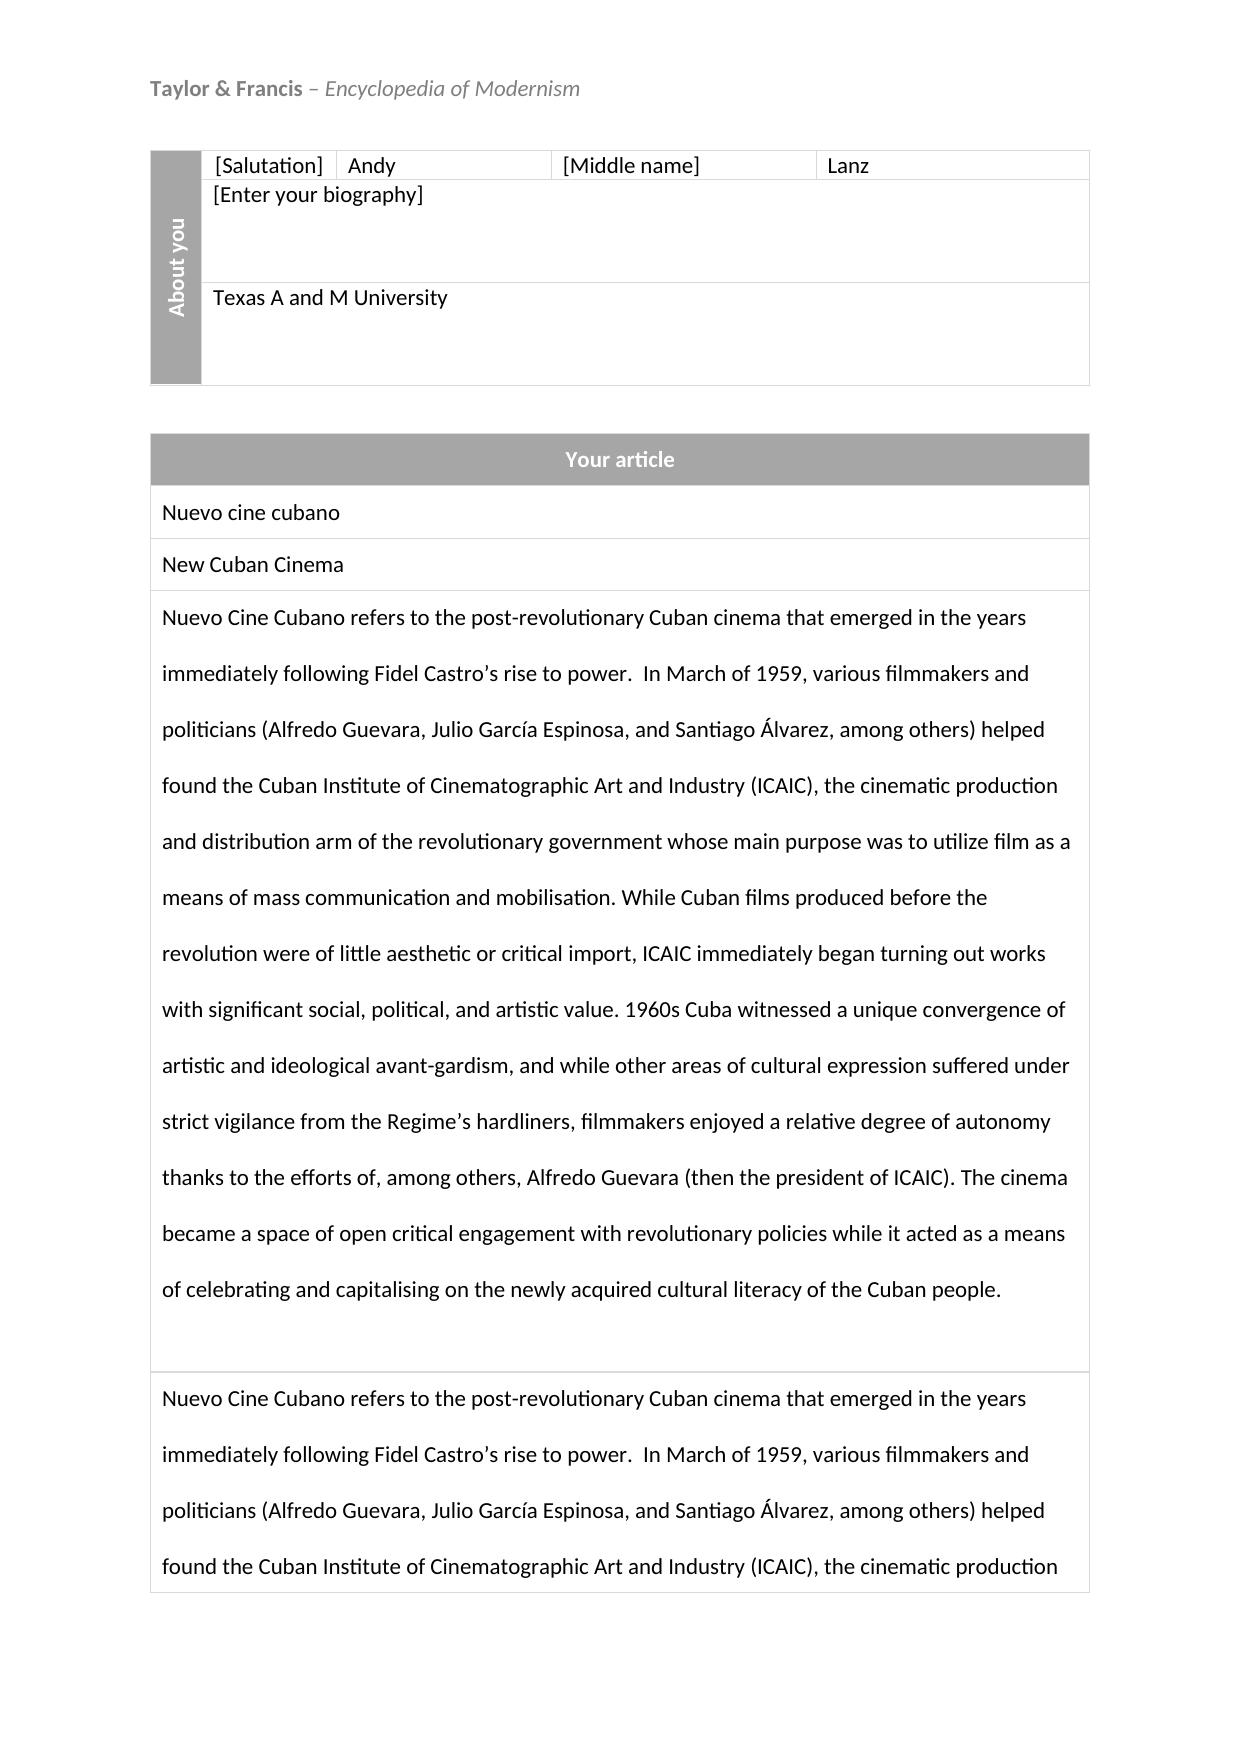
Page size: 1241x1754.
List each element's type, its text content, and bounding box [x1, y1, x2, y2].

table_header Your article [151, 434, 1089, 485]
table_header About you [151, 151, 201, 384]
